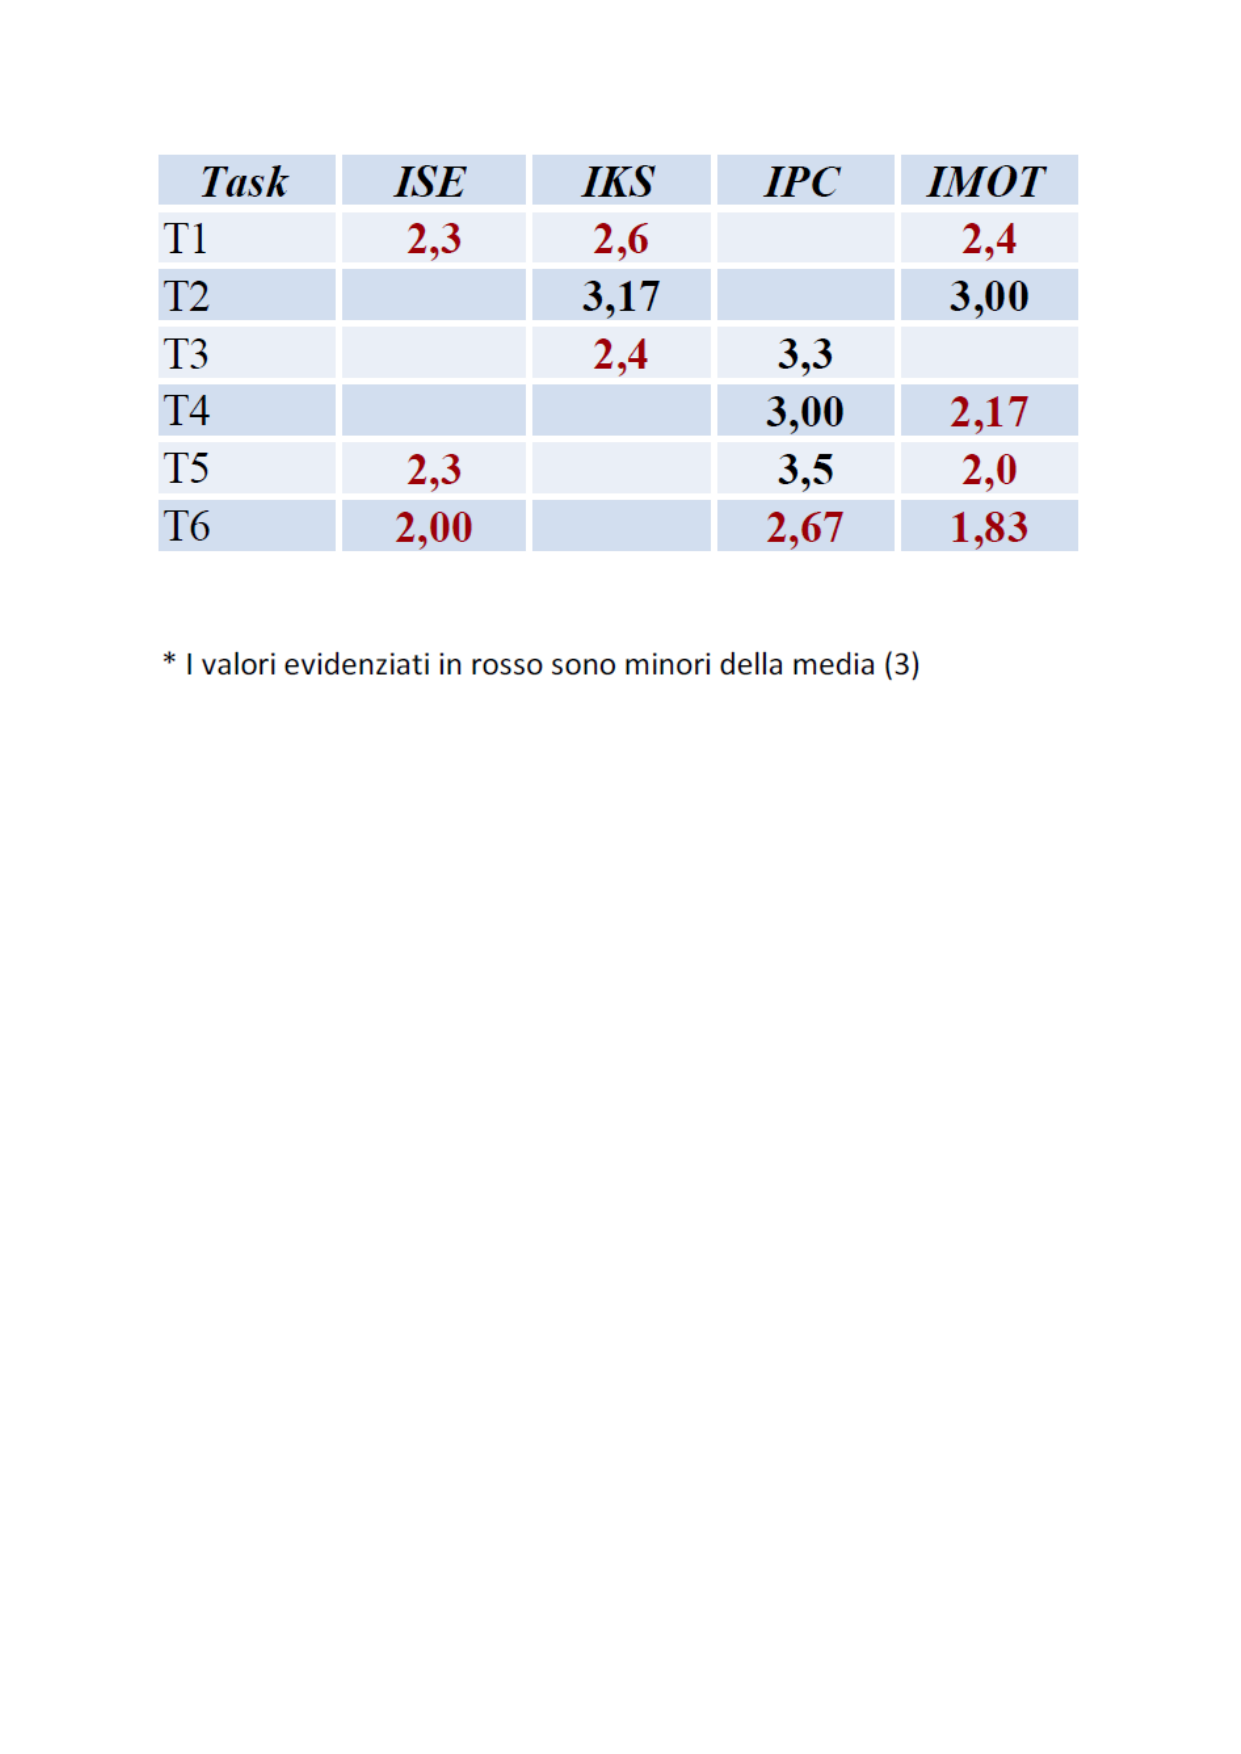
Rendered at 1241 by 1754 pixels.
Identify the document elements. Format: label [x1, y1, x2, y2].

picture [118, 147, 1123, 693]
